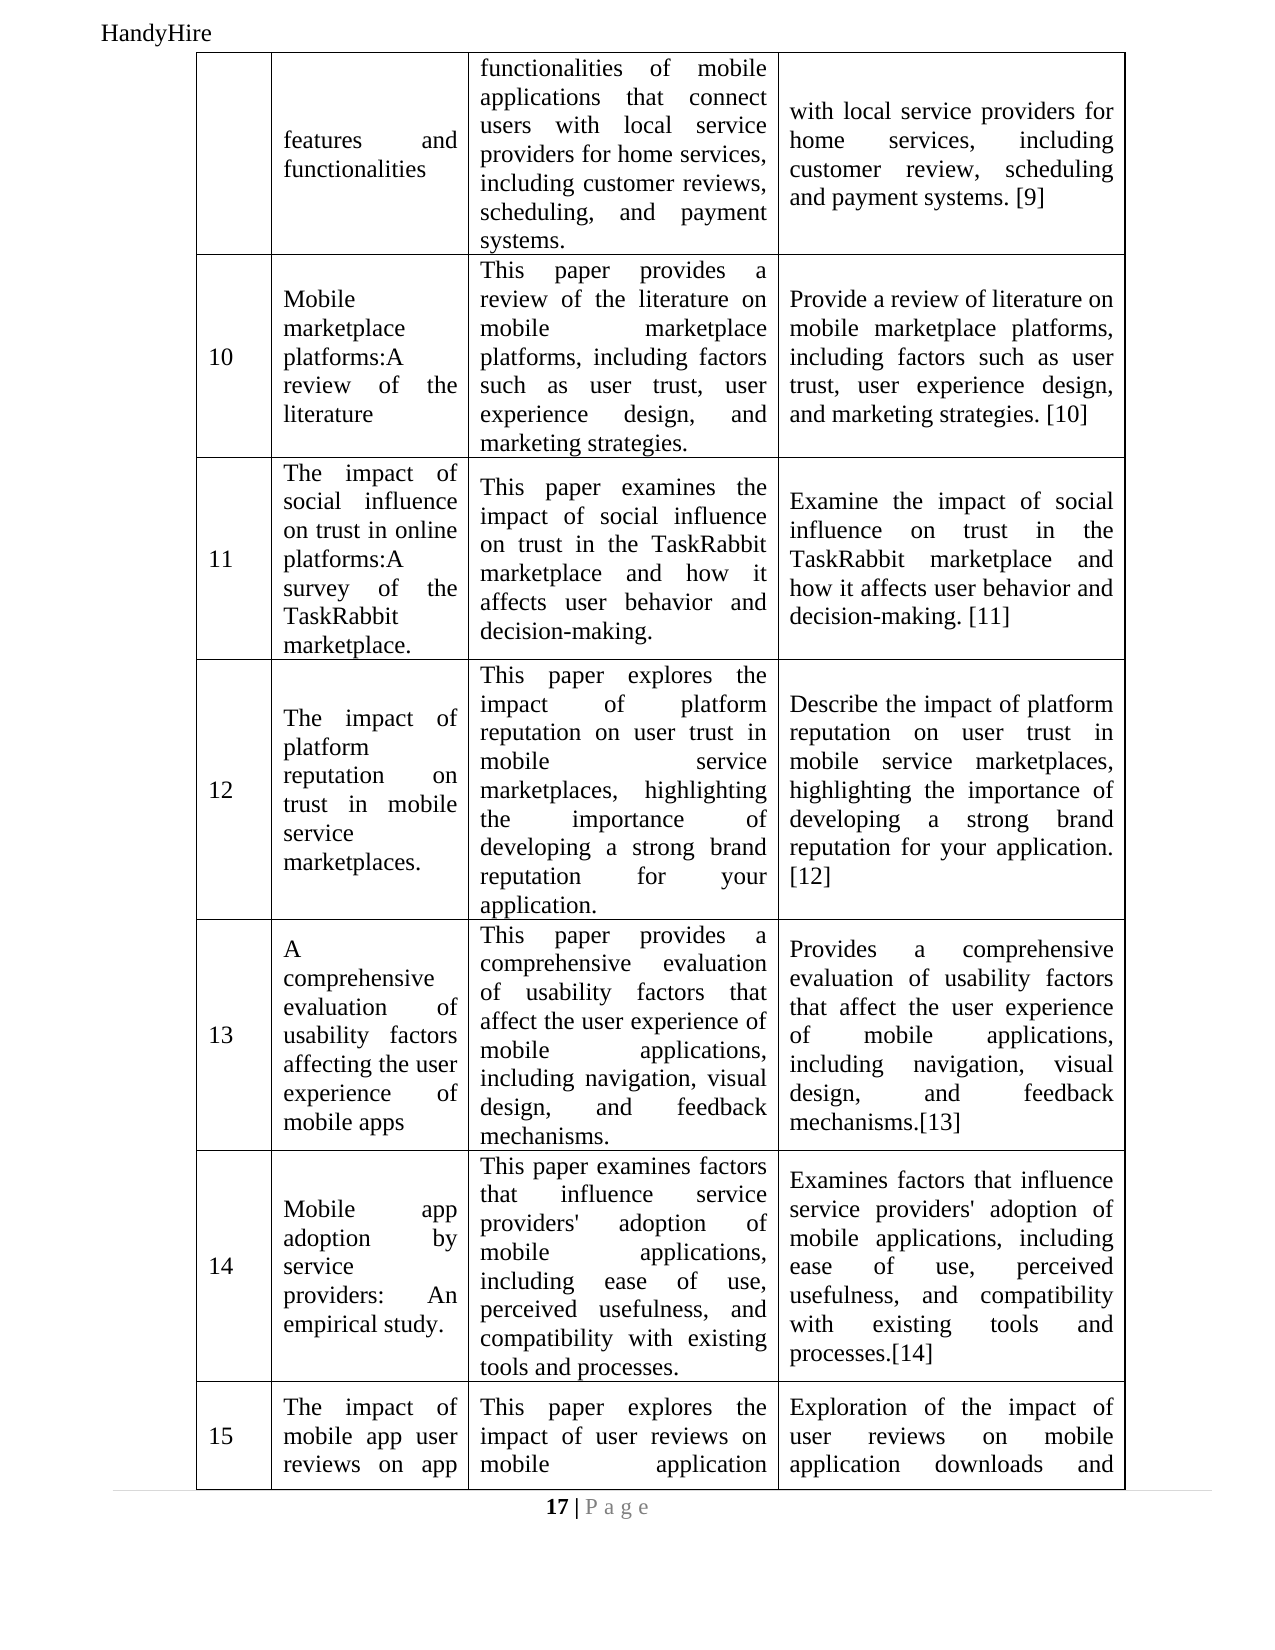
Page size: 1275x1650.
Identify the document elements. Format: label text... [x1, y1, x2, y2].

table_cell Mobile marketplace platforms:A review of the literature [272, 255, 468, 457]
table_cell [469, 53, 778, 254]
table_cell 15 [197, 1382, 271, 1488]
table_cell This paper examines factors that influence service providers' adoption of mobile applications, including ease of use, perceived usefulness, and compatibility with existing tools and processes. [469, 1151, 778, 1381]
table_cell The impact of social influence on trust in online platforms:A survey of the TaskRabbit marketplace. [272, 458, 468, 659]
table_cell Examines factors that influence service providers' adoption of mobile applications, including ease of use, perceived usefulness, and compatibility with existing tools and processes.[14] [779, 1151, 1124, 1381]
table_cell Describe the impact of platform reputation on user trust in mobile service marketplaces, highlighting the importance of developing a strong brand reputation for your application. [12] [779, 660, 1124, 919]
table_cell The impact of platform reputation on trust in mobile service marketplaces. [272, 660, 468, 919]
table_cell This paper explores the impact of platform reputation on user trust in mobile service marketplaces, highlighting the importance of developing a strong brand reputation for your application. [469, 660, 778, 919]
table_cell Provide a review of literature on mobile marketplace platforms, including factors such as user trust, user experience design, and marketing strategies. [10] [779, 255, 1124, 457]
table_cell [779, 1382, 1124, 1488]
table_cell A comprehensive evaluation of usability factors affecting the user experience of mobile apps [272, 920, 468, 1150]
table_cell 12 [197, 660, 271, 919]
table_cell This paper provides a comprehensive evaluation of usability factors that affect the user experience of mobile applications, including navigation, visual design, and feedback mechanisms. [469, 920, 778, 1150]
table_cell Examine the impact of social influence on trust in the TaskRabbit marketplace and how it affects user behavior and decision-making. [11] [779, 458, 1124, 659]
table_cell Provides a comprehensive evaluation of usability factors that affect the user experience of mobile applications, including navigation, visual design, and feedback mechanisms.[13] [779, 920, 1124, 1150]
table_cell Mobile app adoption by service providers: An empirical study. [272, 1151, 468, 1381]
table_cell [272, 1382, 468, 1488]
table_cell 9 [197, 53, 271, 254]
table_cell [469, 1382, 778, 1488]
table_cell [779, 53, 1124, 254]
table_cell 10 [197, 255, 271, 457]
table_cell This paper provides a review of the literature on mobile marketplace platforms, including factors such as user trust, user experience design, and marketing strategies. [469, 255, 778, 457]
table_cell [272, 53, 468, 254]
table_cell 11 [197, 458, 271, 659]
table_cell This paper examines the impact of social influence on trust in the TaskRabbit marketplace and how it affects user behavior and decision-making. [469, 458, 778, 659]
table_cell 14 [197, 1151, 271, 1381]
table_cell 13 [197, 920, 271, 1150]
